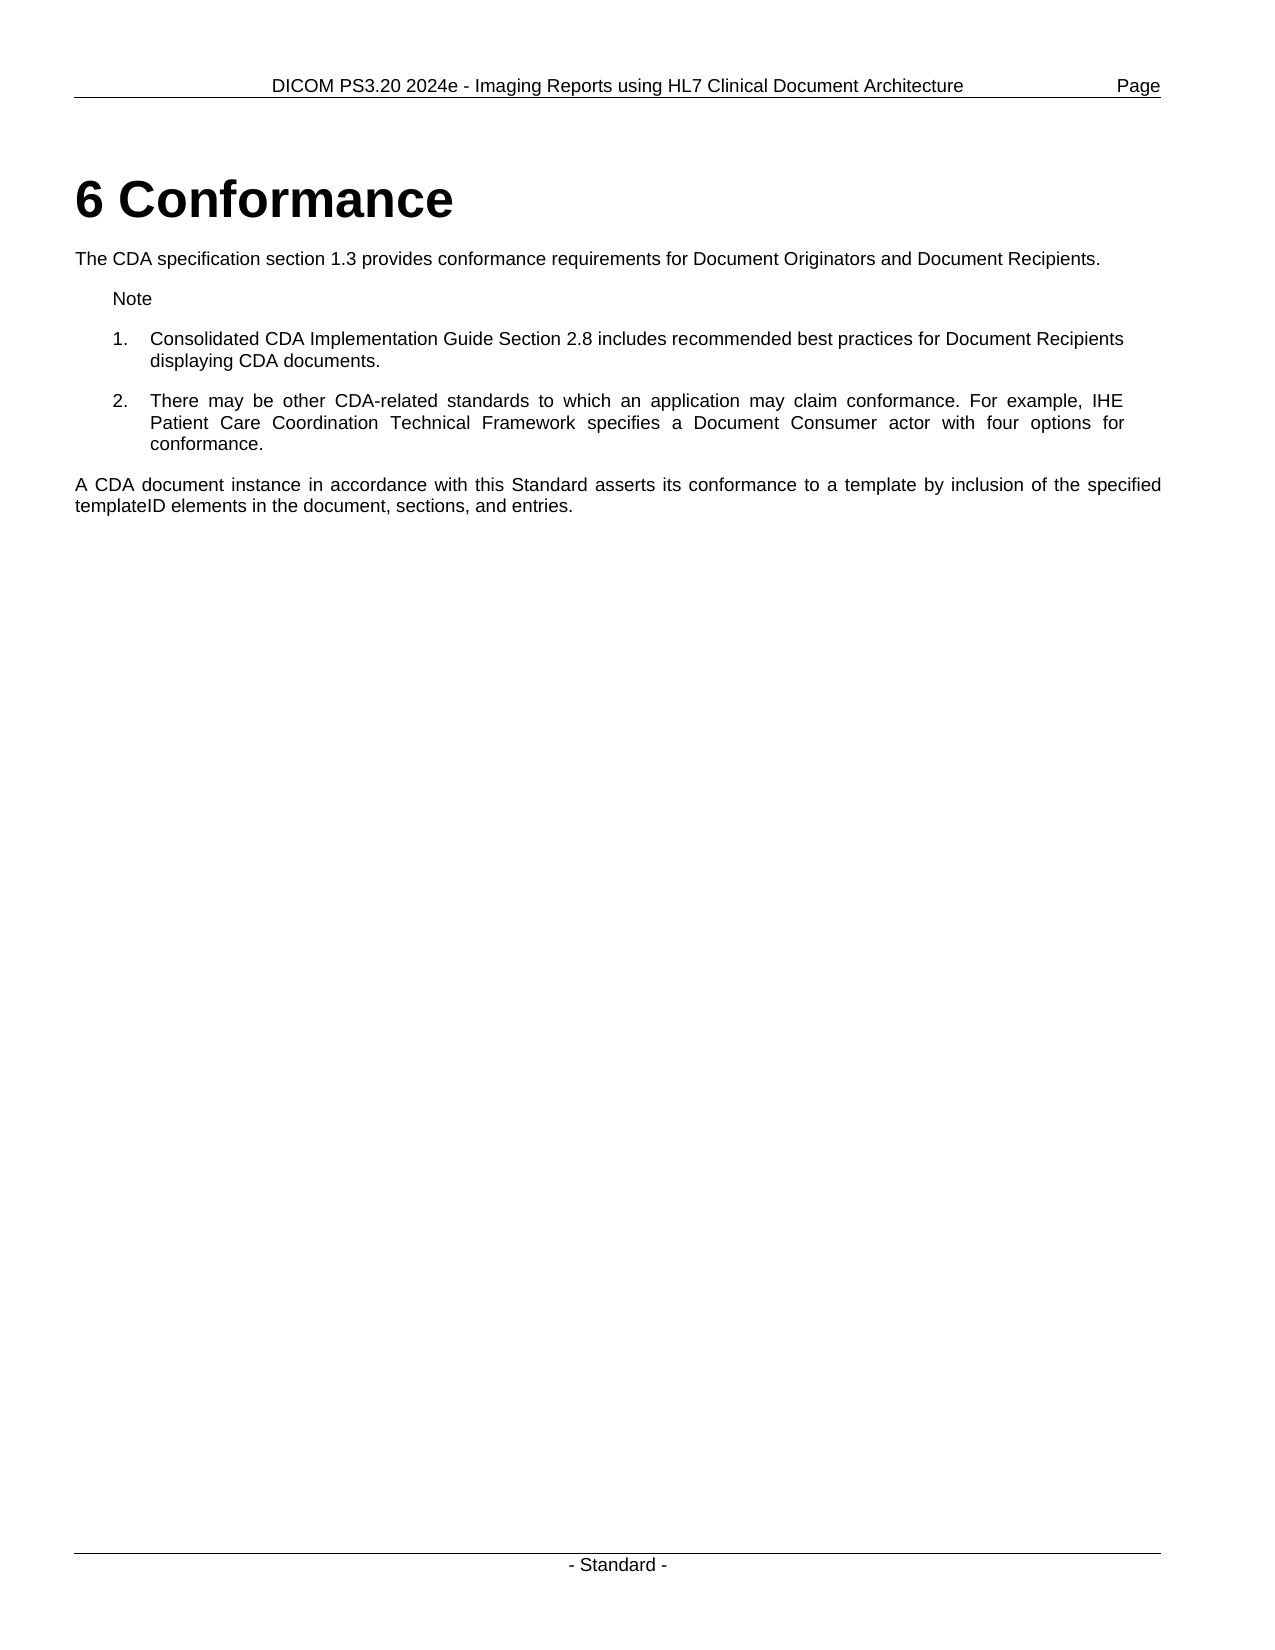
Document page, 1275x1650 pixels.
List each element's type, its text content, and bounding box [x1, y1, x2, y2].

text 2. There may be other CDA-related standards to which an application may claim conformance. For example, IHE Patient Care Coordination Technical Framework specifies a Document Consumer actor with four options for conformance. [112, 390, 1125, 454]
text A CDA document instance in accordance with this Standard asserts its conformance to a template by inclusion of the specified templateID elements in the document, sections, and entries. [75, 473, 1162, 516]
text 6 Conformance [75, 169, 1162, 229]
text Note [112, 288, 1125, 309]
text 1. Consolidated CDA Implementation Guide Section 2.8 includes recommended best practices for Document Recipients displaying CDA documents. [112, 328, 1125, 371]
text The CDA specification section 1.3 provides conformance requirements for Document Originators and Document Recipients. [75, 247, 1162, 269]
